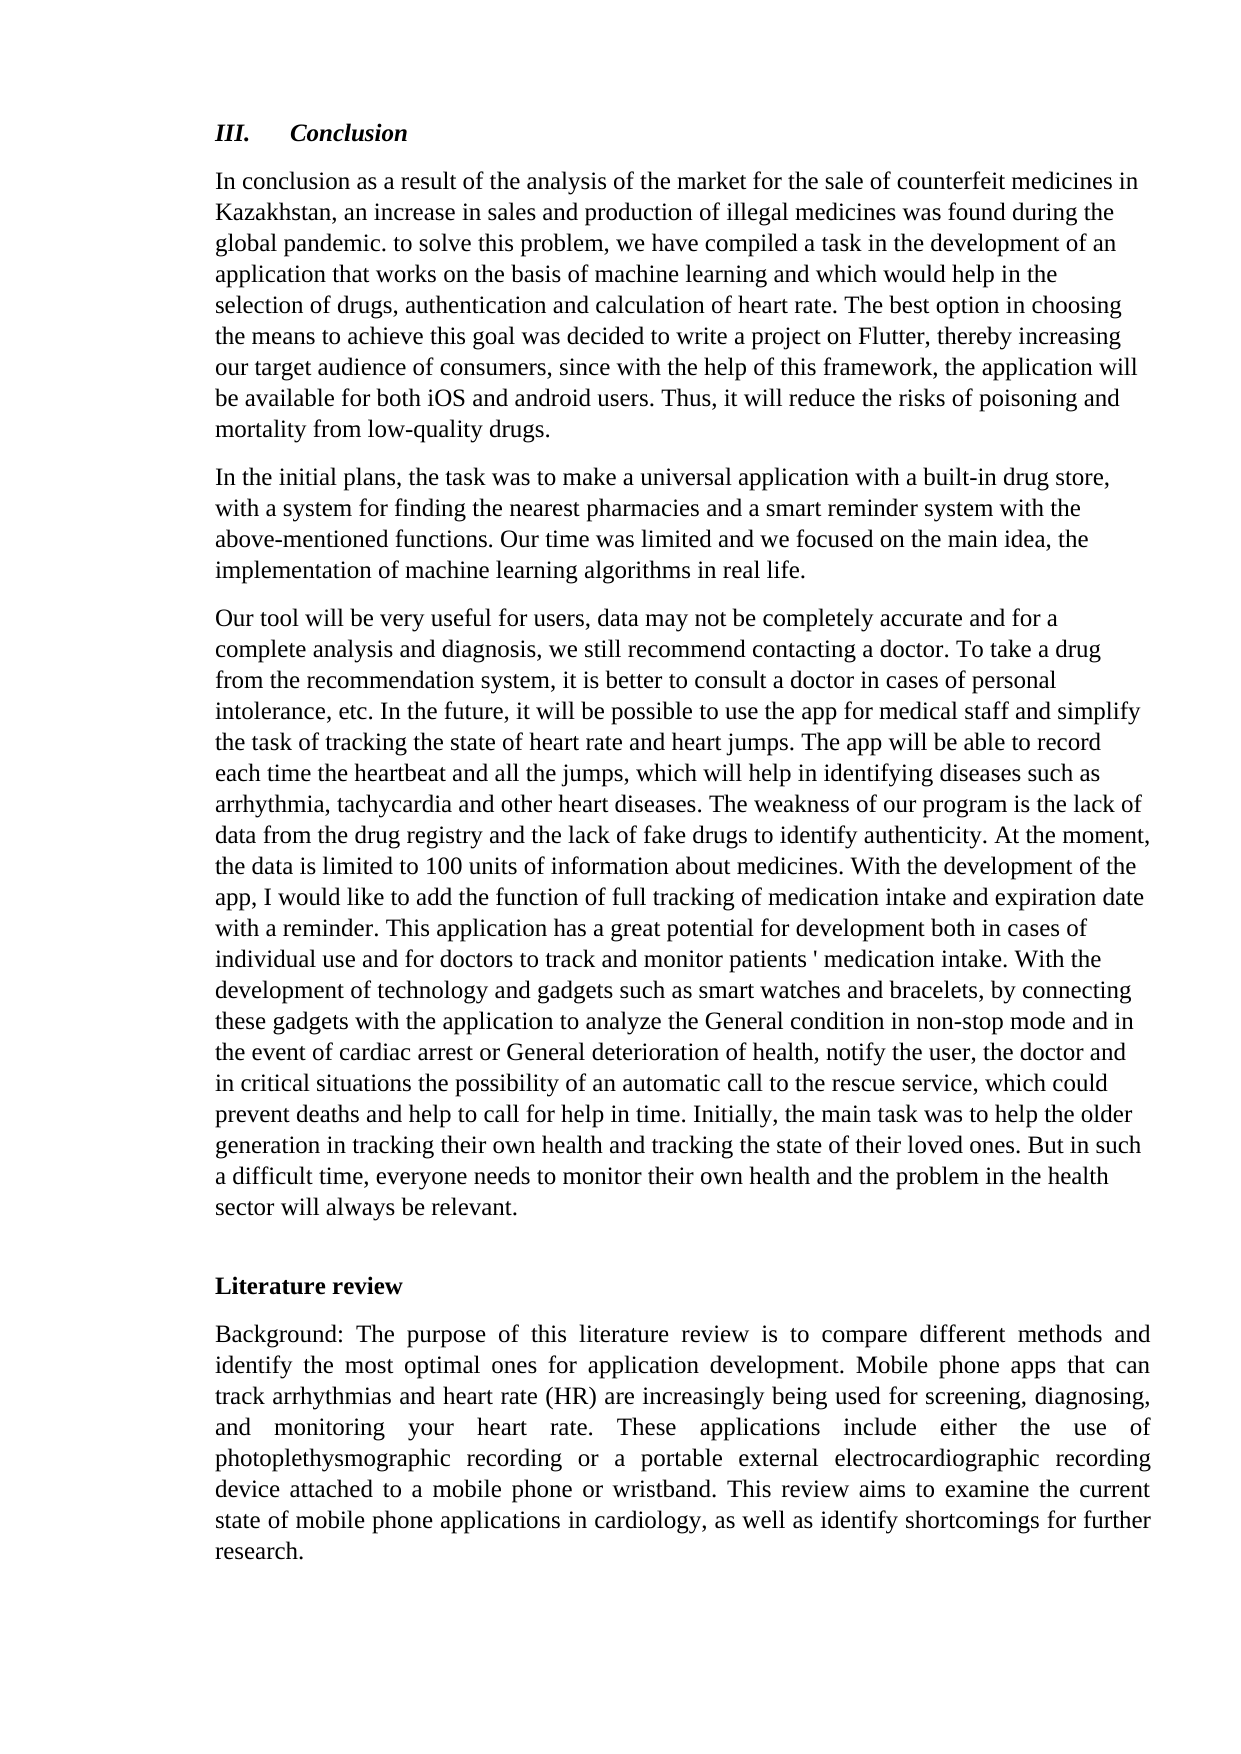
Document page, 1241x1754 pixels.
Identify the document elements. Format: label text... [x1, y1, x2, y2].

text Our tool will be very useful for users, data may not be completely accurate and for a complete analysis and diagnosis, we still recommend contacting a doctor. To take a drug from the recommendation system, it is better to consult a doctor in cases of personal intolerance, etc. In the future, it will be possible to use the app for medical staff and simplify the task of tracking the state of heart rate and heart jumps. The app will be able to record each time the heartbeat and all the jumps, which will help in identifying diseases such as arrhythmia, tachycardia and other heart diseases. The weakness of our program is the lack of data from the drug registry and the lack of fake drugs to identify authenticity. At the moment, the data is limited to 100 units of information about medicines. With the development of the app, I would like to add the function of full tracking of medication intake and expiration date with a reminder. This application has a great potential for development both in cases of individual use and for doctors to track and monitor patients ' medication intake. With the development of technology and gadgets such as smart watches and bracelets, by connecting these gadgets with the application to analyze the General condition in non-stop mode and in the event of cardiac arrest or General deterioration of health, notify the user, the doctor and in critical situations the possibility of an automatic call to the rescue service, which could prevent deaths and help to call for help in time. Initially, the main task was to help the older generation in tracking their own health and tracking the state of their loved ones. But in such a difficult time, everyone needs to monitor their own health and the problem in the health sector will always be relevant. [215, 603, 1152, 1252]
list Conclusion [215, 118, 1152, 147]
text In conclusion as a result of the analysis of the market for the sale of counterfeit medicines in Kazakhstan, an increase in sales and production of illegal medicines was found during the global pandemic. to solve this problem, we have compiled a task in the development of an application that works on the basis of machine learning and which would help in the selection of drugs, authentication and calculation of heart rate. The best option in choosing the means to achieve this goal was decided to write a project on Flutter, thereby increasing our target audience of consumers, since with the help of this framework, the application will be available for both iOS and android users. Thus, it will reduce the risks of poisoning and mortality from low-quality drugs. [215, 166, 1152, 443]
text Literature review [215, 1271, 1152, 1300]
text Background: The purpose of this literature review is to compare different methods and identify the most optimal ones for application development. Mobile phone apps that can track arrhythmias and heart rate (HR) are increasingly being used for screening, diagnosing, and monitoring your heart rate. These applications include either the use of photoplethysmographic recording or a portable external electrocardiographic recording device attached to a mobile phone or wristband. This review aims to examine the current state of mobile phone applications in cardiology, as well as identify shortcomings for further research. [215, 1319, 1152, 1565]
text In the initial plans, the task was to make a universal application with a built-in drug store, with a system for finding the nearest pharmacies and a smart reminder system with the above-mentioned functions. Our time was limited and we focused on the main idea, the implementation of machine learning algorithms in real life. [215, 462, 1152, 584]
